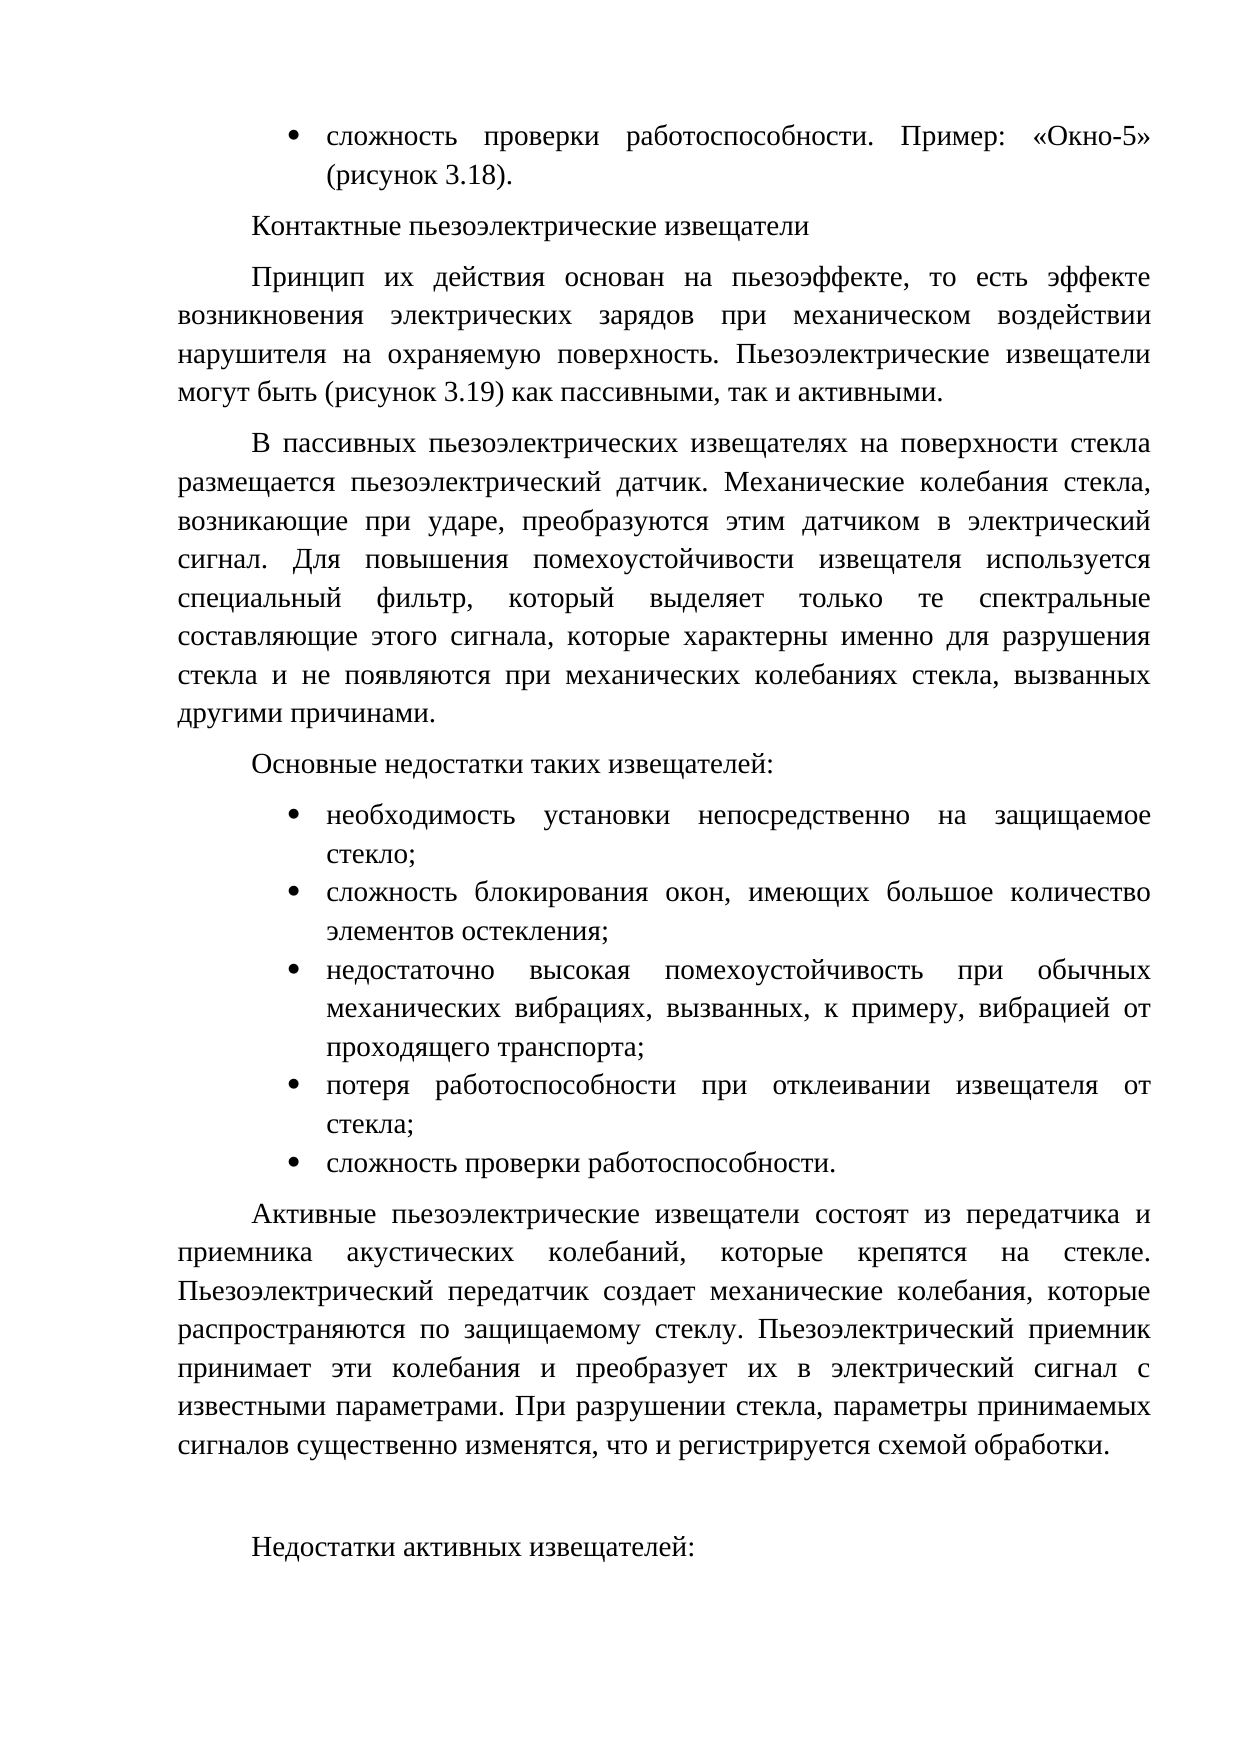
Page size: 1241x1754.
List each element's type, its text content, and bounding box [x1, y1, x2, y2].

list недостаточно высокая помехоустойчивость при обычных механических вибрациях, вызванных, к примеру, вибрацией от проходящего транспорта; [288, 952, 1152, 1062]
text Контактные пьезоэлектрические извещатели [177, 208, 1152, 241]
text Недостатки активных извещателей: [177, 1529, 1152, 1563]
list потеря работоспособности при отклеивании извещателя от стекла; [288, 1067, 1152, 1140]
text В пассивных пьезоэлектрических извещателях на поверхности стекла размещается пьезоэлектрический датчик. Механические колебания стекла, возникающие при ударе, преобразуются этим датчиком в электрический сигнал. Для повышения помехоустойчивости извещателя используется специальный фильтр, который выделяет только те спектральные составляющие этого сигнала, которые характерны именно для разрушения стекла и не появляются при механических колебаниях стекла, вызванных другими причинами. [177, 426, 1152, 729]
text Основные недостатки таких извещателей: [177, 746, 1152, 780]
list сложность блокирования окон, имеющих большое количество элементов остекления; [288, 874, 1152, 947]
list сложность проверки работоспособности. Пример: «Окно-5» (рисунок 3.18). [288, 118, 1152, 190]
list необходимость установки непосредственно на защищаемое стекло; [288, 797, 1152, 869]
list сложность проверки работоспособности. [288, 1145, 1152, 1178]
text Принцип их действия основан на пьезоэффекте, то есть эффекте возникновения электрических зарядов при механическом воздействии нарушителя на охраняемую поверхность. Пьезоэлектрические извещатели могут быть (рисунок 3.19) как пассивными, так и активными. [177, 259, 1152, 408]
text Активные пьезоэлектрические извещатели состоят из передатчика и приемника акустических колебаний, которые крепятся на стекле. Пьезоэлектрический передатчик создает механические колебания, которые распространяются по защищаемому стеклу. Пьезоэлектрический приемник принимает эти колебания и преобразует их в электрический сигнал с известными параметрами. При разрушении стекла, параметры принимаемых сигналов существенно изменятся, что и регистрируется схемой обработки. [177, 1196, 1152, 1461]
